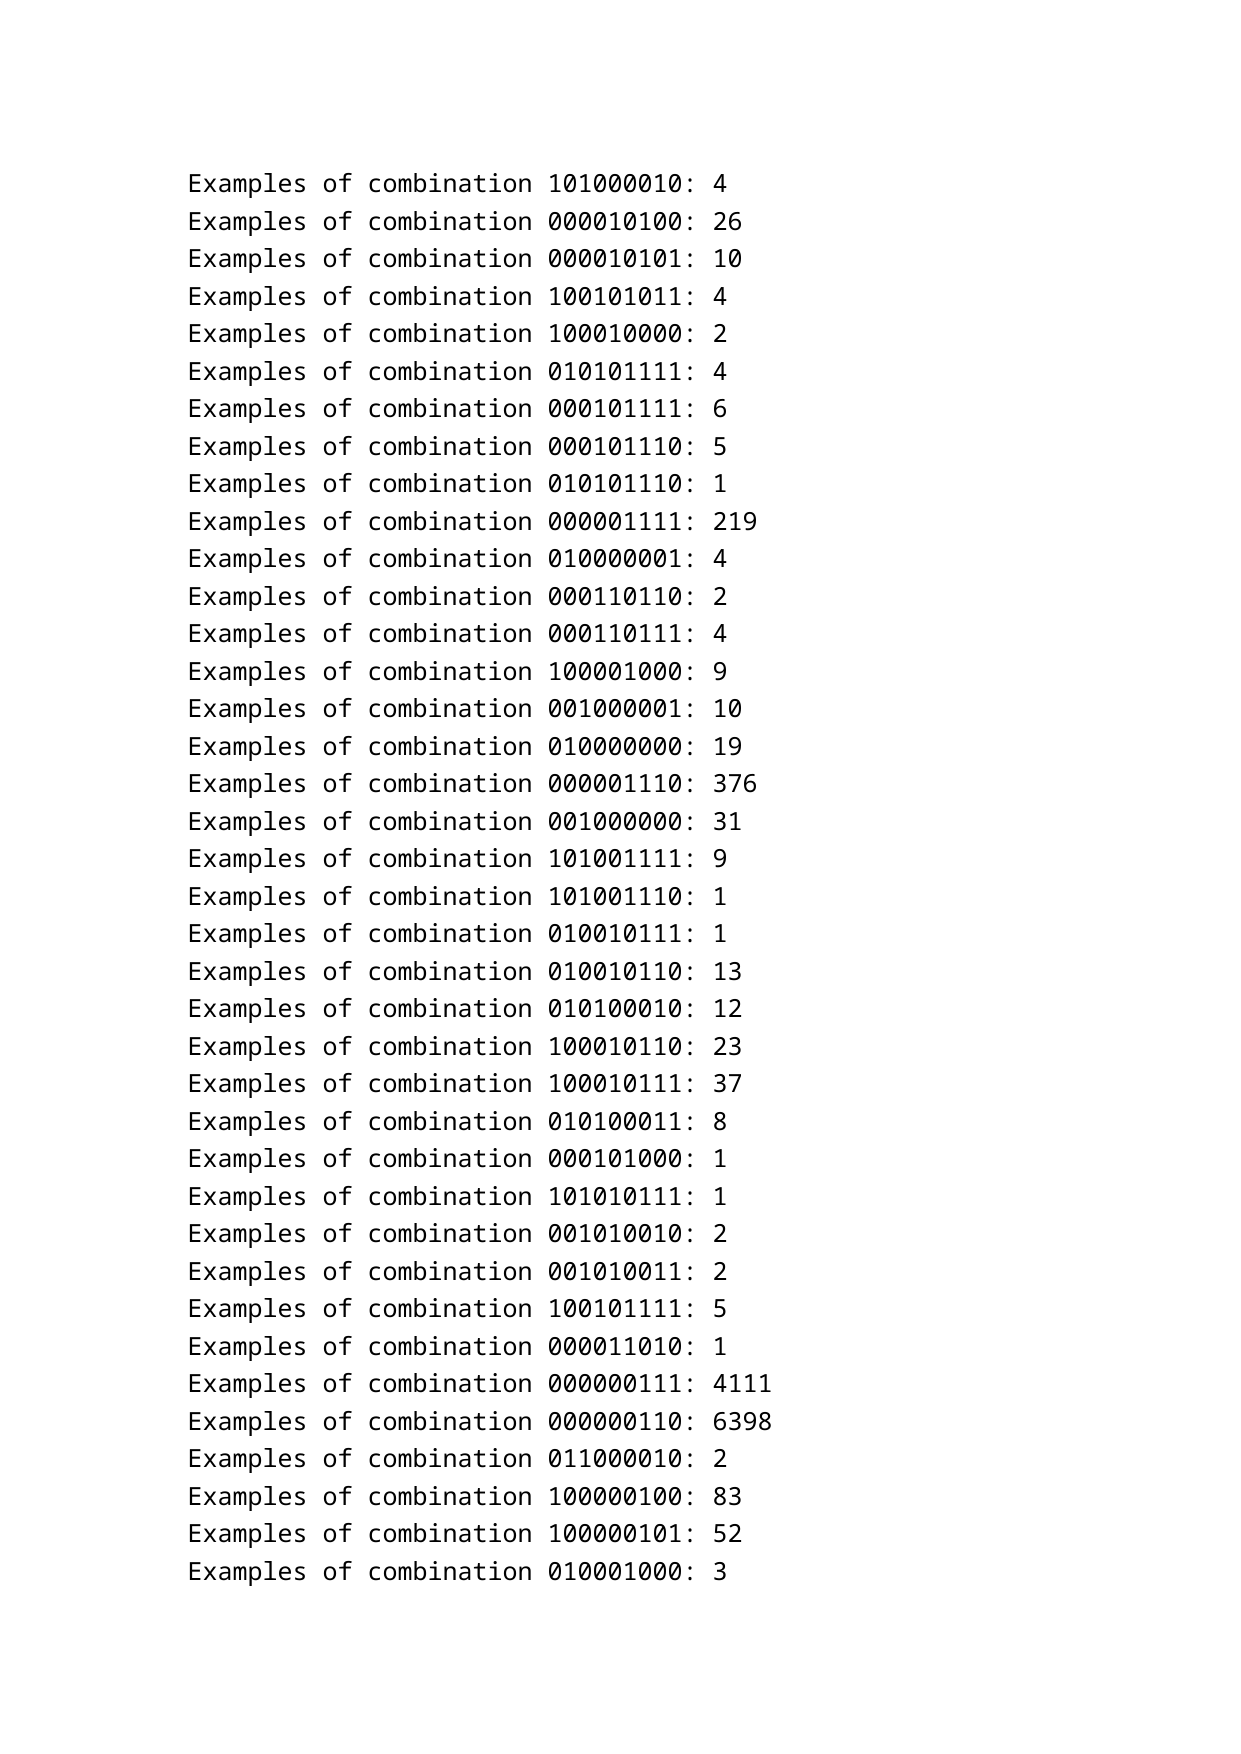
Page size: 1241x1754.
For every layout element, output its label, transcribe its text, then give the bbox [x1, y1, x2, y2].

text Examples of combination 011000010: 2 [187, 1439, 1053, 1477]
text Examples of combination 010000000: 19 [187, 727, 1053, 764]
text Examples of combination 100000101: 52 [187, 1514, 1053, 1552]
text Examples of combination 101001110: 1 [187, 877, 1053, 914]
text Examples of combination 000010101: 10 [187, 239, 1053, 277]
text Examples of combination 000101111: 6 [187, 389, 1053, 427]
text Examples of combination 001010011: 2 [187, 1252, 1053, 1289]
text Examples of combination 000101000: 1 [187, 1139, 1053, 1177]
text Examples of combination 010010111: 1 [187, 914, 1053, 952]
text Examples of combination 101001111: 9 [187, 839, 1053, 877]
text Examples of combination 001010010: 2 [187, 1214, 1053, 1252]
text Examples of combination 000010100: 26 [187, 202, 1053, 239]
text Examples of combination 010010110: 13 [187, 952, 1053, 989]
text Examples of combination 010101111: 4 [187, 352, 1053, 389]
text Examples of combination 000000110: 6398 [187, 1402, 1053, 1439]
text Examples of combination 000110110: 2 [187, 577, 1053, 614]
text Examples of combination 010000001: 4 [187, 539, 1053, 577]
text Examples of combination 000001111: 219 [187, 502, 1053, 539]
text Examples of combination 100010110: 23 [187, 1027, 1053, 1064]
text Examples of combination 100101011: 4 [187, 277, 1053, 314]
text Examples of combination 010100011: 8 [187, 1102, 1053, 1139]
text Examples of combination 100010000: 2 [187, 314, 1053, 352]
text Examples of combination 001000000: 31 [187, 802, 1053, 839]
text Examples of combination 101000010: 4 [187, 164, 1053, 202]
text Examples of combination 010101110: 1 [187, 464, 1053, 502]
text Examples of combination 100001000: 9 [187, 652, 1053, 689]
text Examples of combination 000101110: 5 [187, 427, 1053, 464]
text Examples of combination 000110111: 4 [187, 614, 1053, 652]
text Examples of combination 010100010: 12 [187, 989, 1053, 1027]
text Examples of combination 100000100: 83 [187, 1477, 1053, 1514]
text Examples of combination 000000111: 4111 [187, 1364, 1053, 1402]
text Examples of combination 000011010: 1 [187, 1327, 1053, 1364]
text Examples of combination 100010111: 37 [187, 1064, 1053, 1102]
text Examples of combination 100101111: 5 [187, 1289, 1053, 1327]
text Examples of combination 001000001: 10 [187, 689, 1053, 727]
text Examples of combination 010001000: 3 [187, 1552, 1053, 1589]
text Examples of combination 000001110: 376 [187, 764, 1053, 802]
text Examples of combination 101010111: 1 [187, 1177, 1053, 1214]
